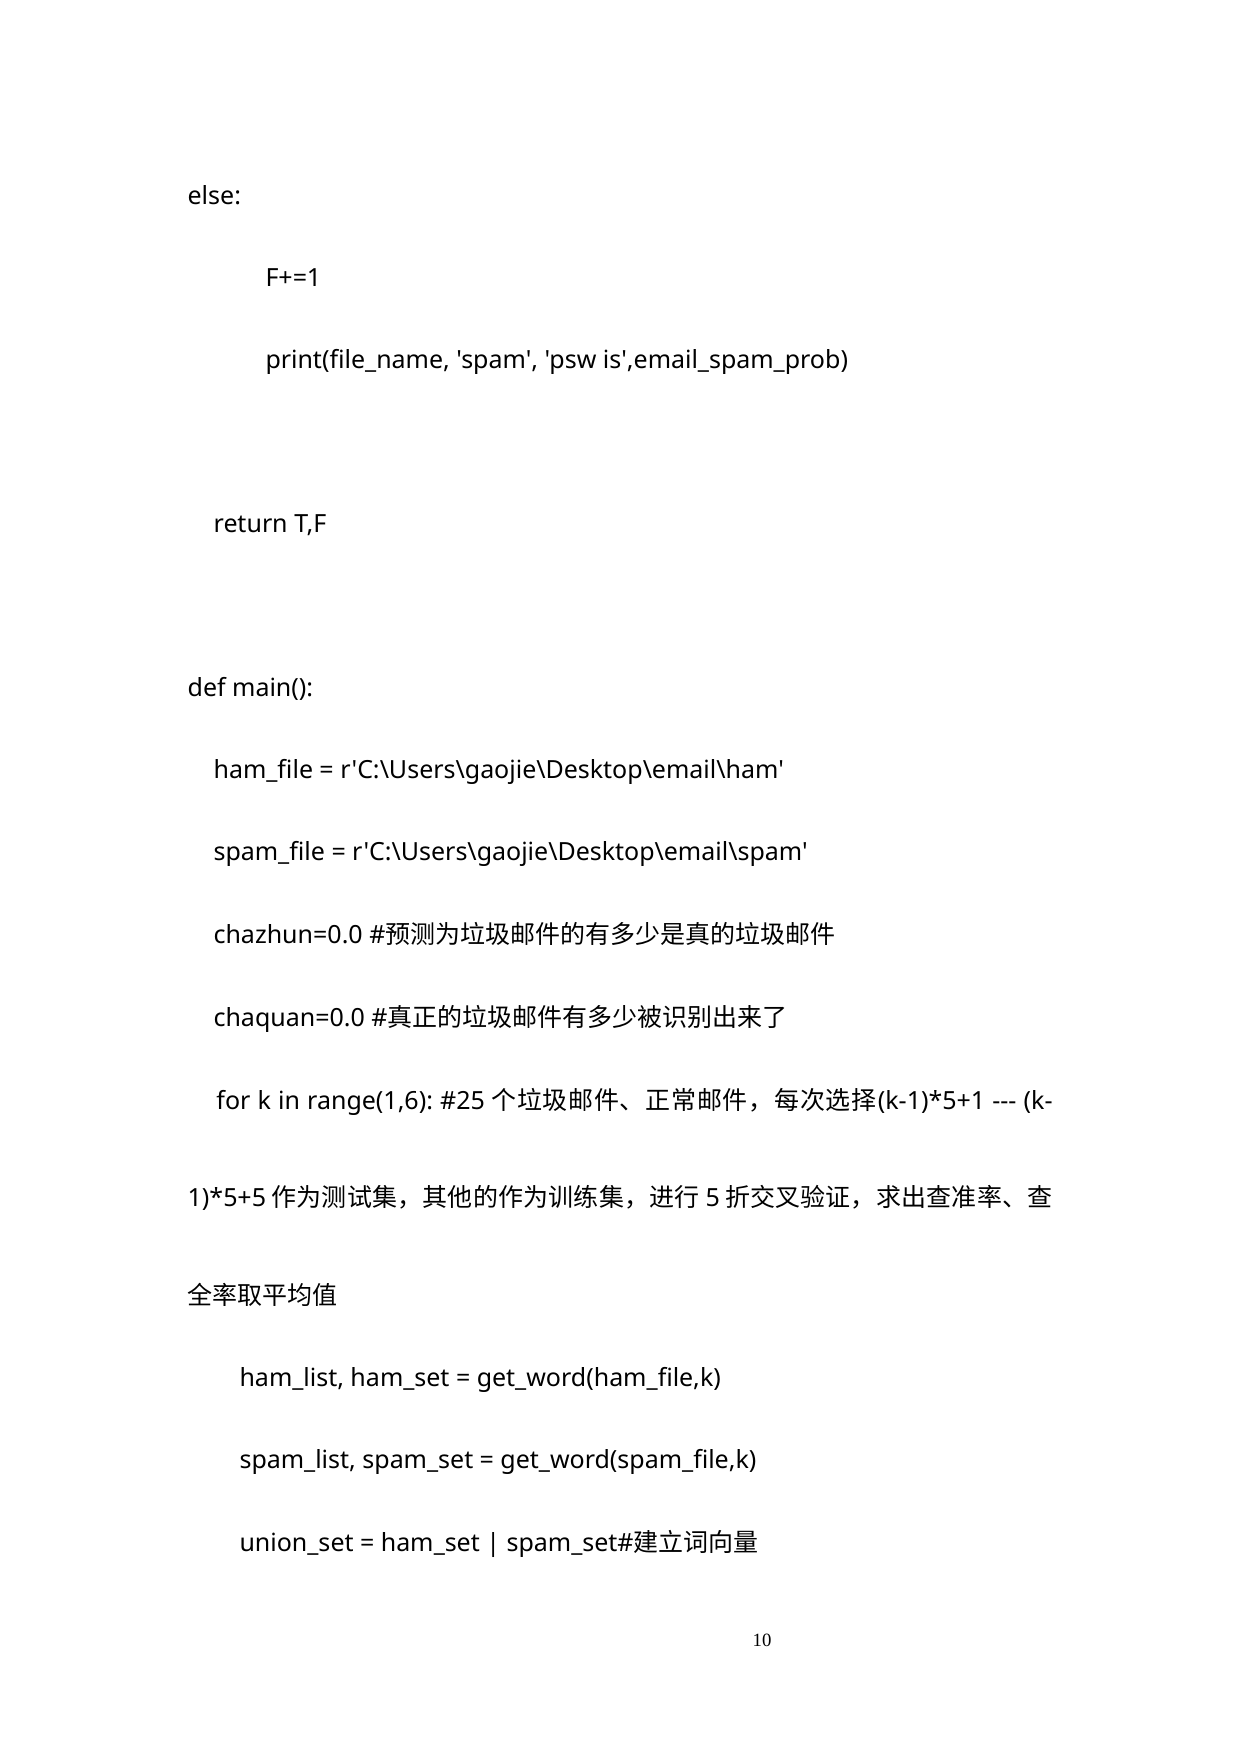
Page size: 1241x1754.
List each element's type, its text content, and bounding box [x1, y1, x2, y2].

text spam_list, spam_set = get_word(spam_file,k) [187, 1426, 1053, 1491]
text else: [187, 162, 1053, 227]
text ham_file = r'C:\Users\gaojie\Desktop\email\ham' [187, 736, 1053, 801]
text union_set = ham_set | spam_set#建立词向量 [187, 1508, 1053, 1573]
text def main(): [187, 654, 1053, 719]
text for k in range(1,6): #25个垃圾邮件、正常邮件，每次选择(k-1)*5+1 --- (k-1)*5+5作为测试集，其他的作为训练集，进行5折交叉验证，求出查准率、查全率取平均值 [187, 1066, 1053, 1326]
text spam_file = r'C:\Users\gaojie\Desktop\email\spam' [187, 818, 1053, 883]
text chazhun=0.0 #预测为垃圾邮件的有多少是真的垃圾邮件 [187, 900, 1053, 965]
text chaquan=0.0 #真正的垃圾邮件有多少被识别出来了 [187, 983, 1053, 1048]
text ham_list, ham_set = get_word(ham_file,k) [187, 1344, 1053, 1409]
text return T,F [187, 490, 1053, 555]
text F+=1 [187, 244, 1053, 309]
text print(file_name, 'spam', 'psw is',email_spam_prob) [187, 326, 1053, 391]
